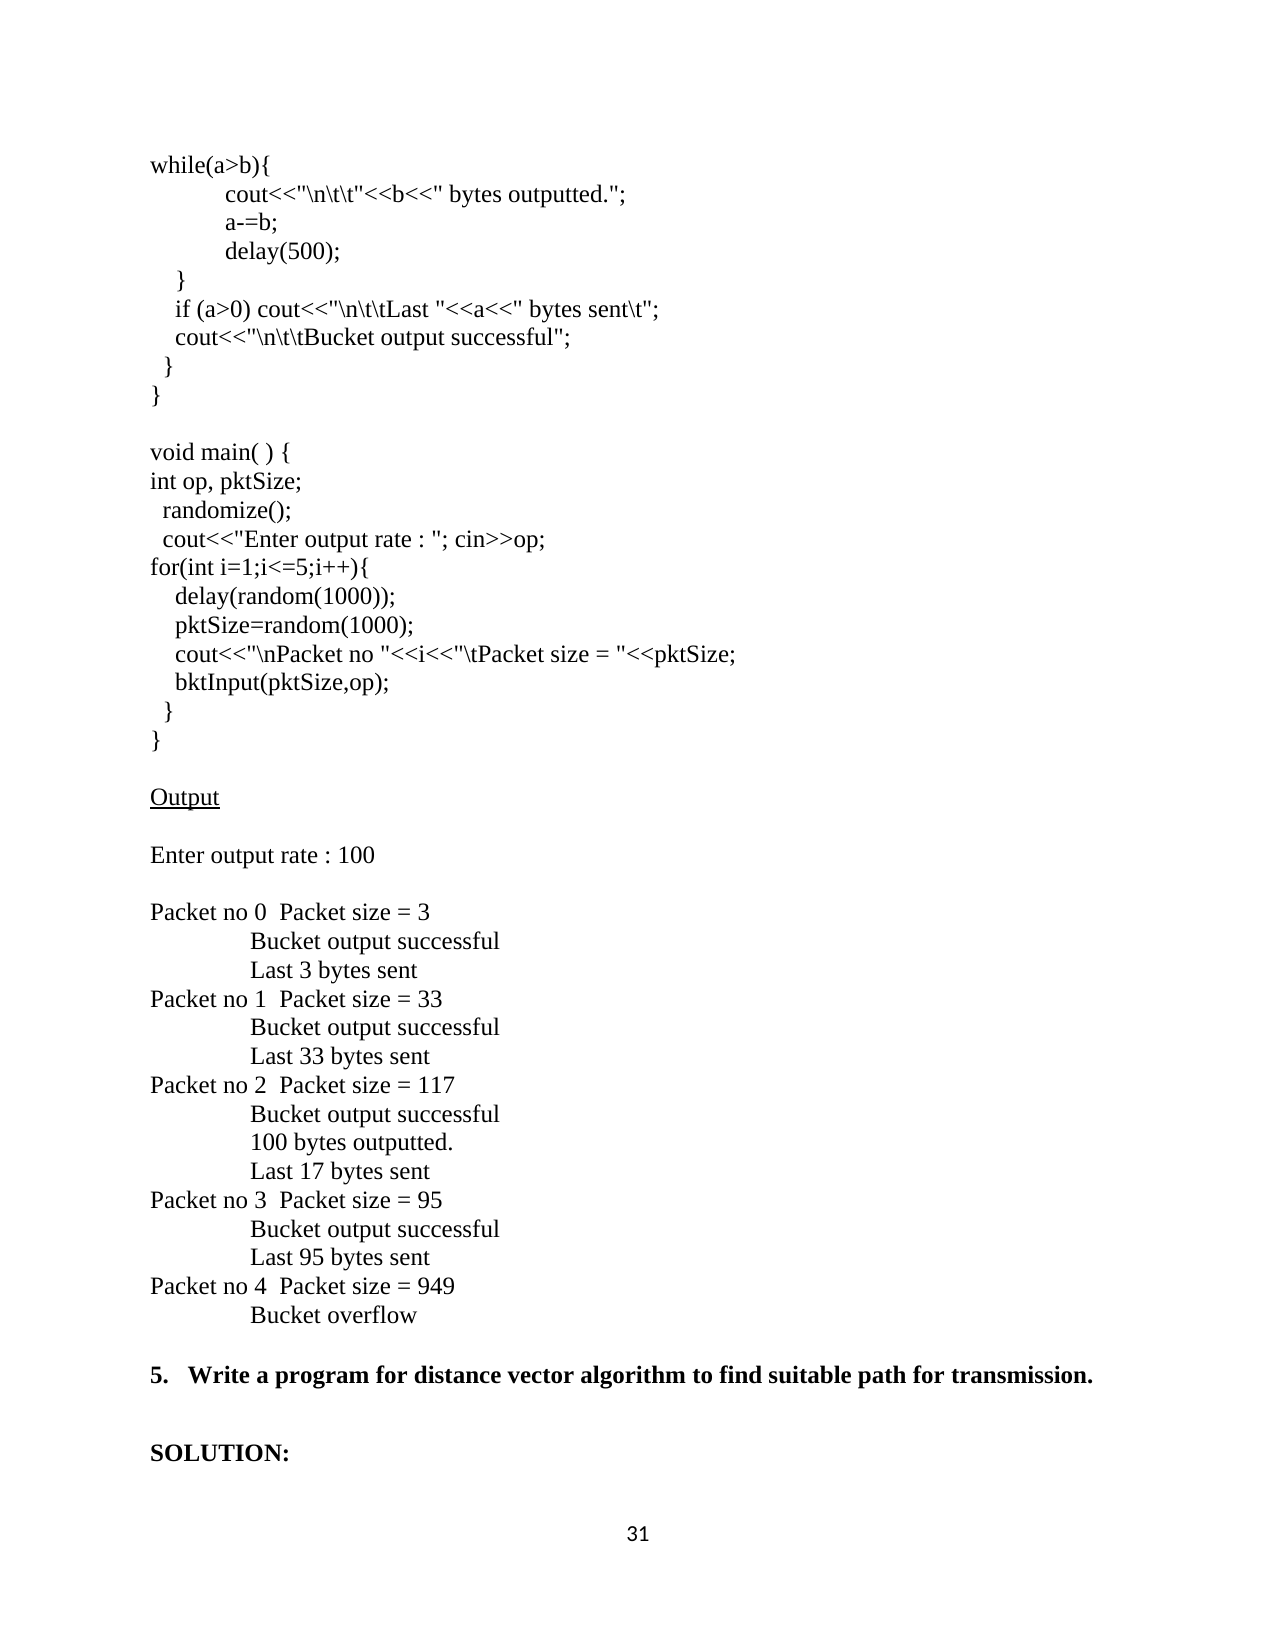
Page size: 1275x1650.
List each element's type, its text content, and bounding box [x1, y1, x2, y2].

text Last 95 bytes sent [150, 1242, 1125, 1271]
text cout<<"\n\t\t"<<b<<" bytes outputted."; [150, 179, 1125, 207]
text cout<<"\nPacket no "<<i<<"\tPacket size = "<<pktSize; [150, 639, 1125, 667]
text Last 17 bytes sent [150, 1156, 1125, 1185]
text Bucket overflow [150, 1300, 1125, 1329]
text Enter output rate : 100 [150, 840, 1125, 869]
text while(a>b){ [150, 150, 1125, 179]
text 100 bytes outputted. [150, 1127, 1125, 1156]
text Bucket output successful [150, 1099, 1125, 1127]
text Output [150, 782, 1125, 811]
text Bucket output successful [150, 1012, 1125, 1041]
text } [150, 725, 1125, 754]
text cout<<"Enter output rate : "; cin>>op; [150, 524, 1125, 552]
text for(int i=1;i<=5;i++){ [150, 552, 1125, 581]
text randomize(); [150, 495, 1125, 524]
text Packet no 1 Packet size = 33 [150, 984, 1125, 1012]
text if (a>0) cout<<"\n\t\tLast "<<a<<" bytes sent\t"; [150, 294, 1125, 322]
text int op, pktSize; [150, 466, 1125, 495]
text bktInput(pktSize,op); [150, 667, 1125, 696]
text Packet no 4 Packet size = 949 [150, 1271, 1125, 1300]
text Bucket output successful [150, 1214, 1125, 1242]
text delay(random(1000)); [150, 581, 1125, 610]
text } [150, 351, 1125, 380]
text Packet no 0 Packet size = 3 [150, 897, 1125, 926]
list Write a program for distance vector algorithm to find suitable path for transmission. [150, 1360, 1125, 1388]
text a-=b; [150, 207, 1125, 236]
text } [150, 696, 1125, 725]
text Last 3 bytes sent [150, 955, 1125, 984]
text } [150, 380, 1125, 409]
text Packet no 3 Packet size = 95 [150, 1185, 1125, 1214]
text } [150, 265, 1125, 294]
text Last 33 bytes sent [150, 1041, 1125, 1070]
text Bucket output successful [150, 926, 1125, 955]
text SOLUTION: [150, 1438, 1125, 1467]
text void main( ) { [150, 437, 1125, 466]
text delay(500); [150, 236, 1125, 265]
text Packet no 2 Packet size = 117 [150, 1070, 1125, 1099]
text pktSize=random(1000); [150, 610, 1125, 639]
text cout<<"\n\t\tBucket output successful"; [150, 322, 1125, 351]
